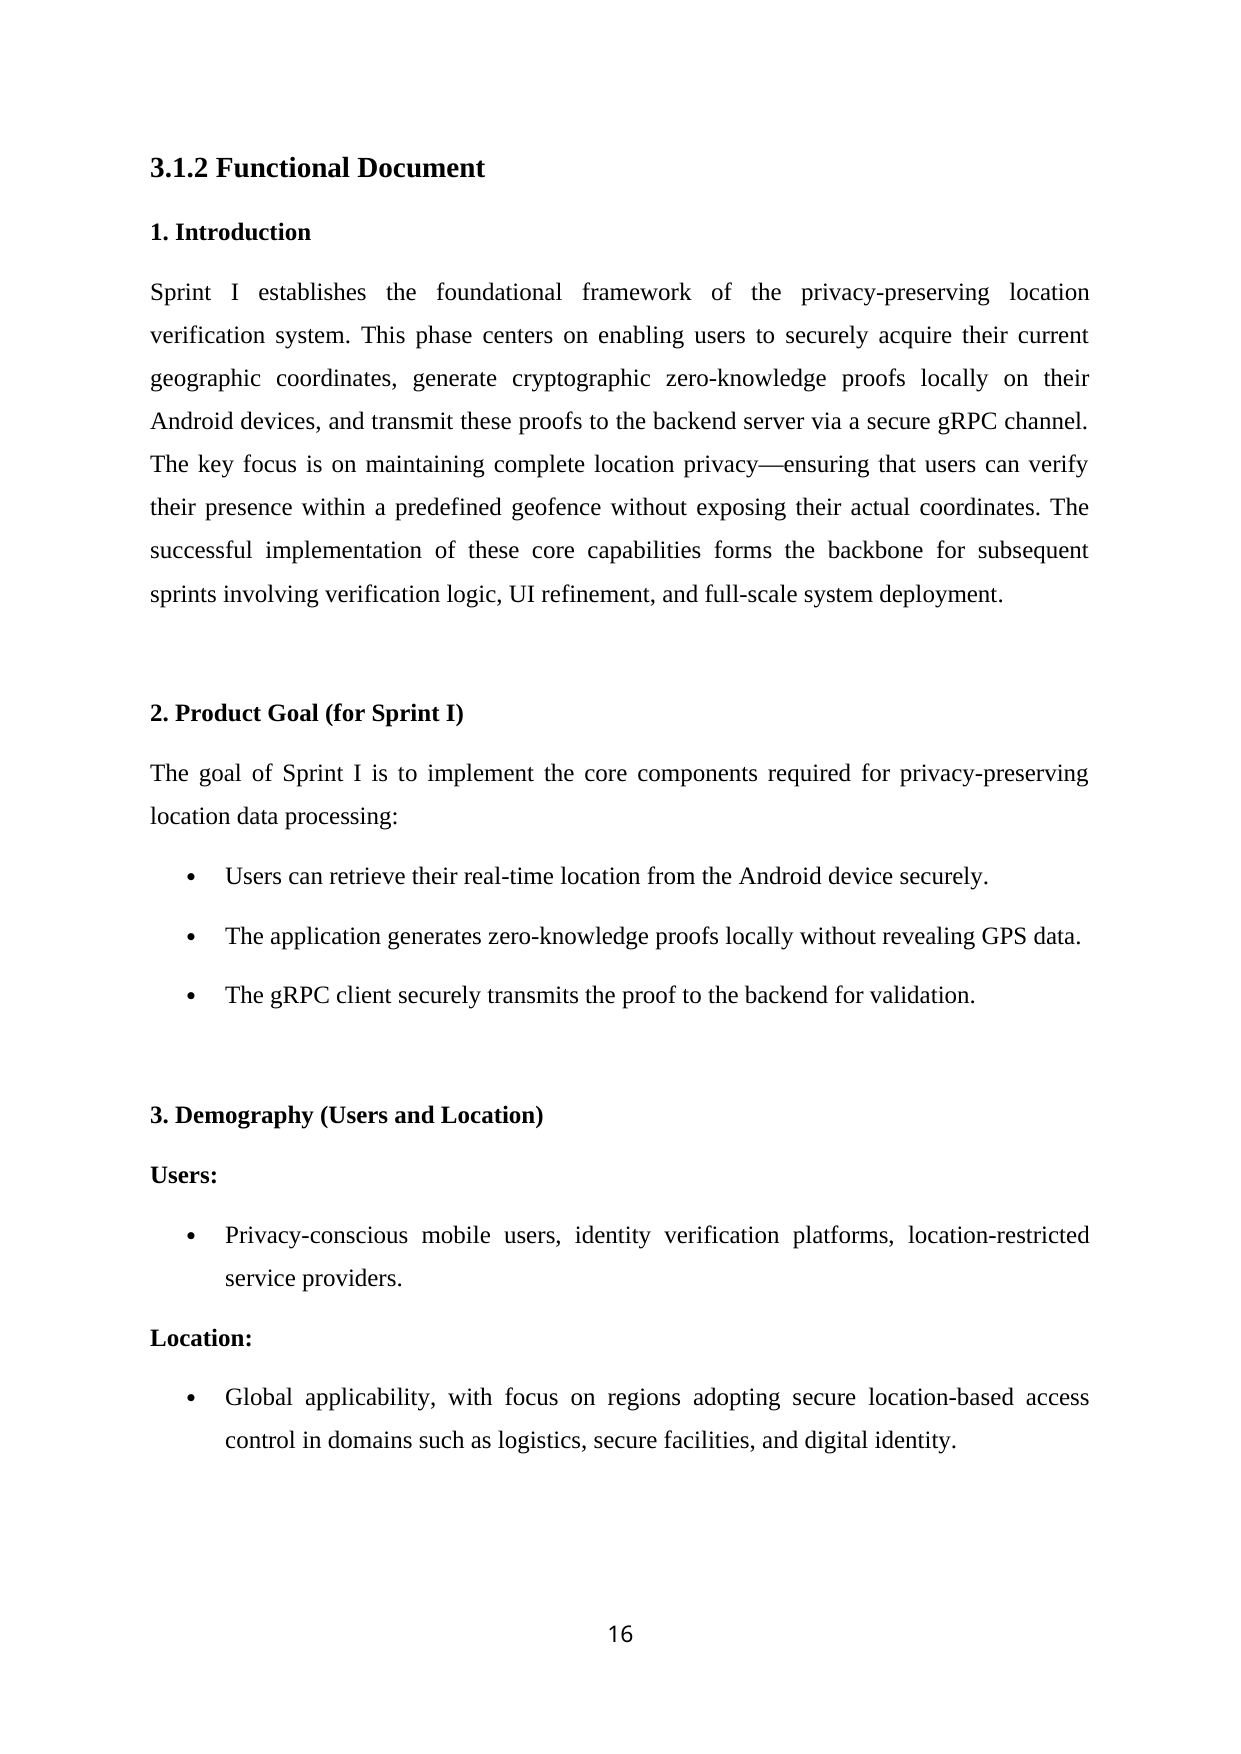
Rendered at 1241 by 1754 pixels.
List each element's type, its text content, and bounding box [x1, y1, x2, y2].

list The gRPC client securely transmits the proof to the backend for validation. [187, 981, 1090, 1009]
list The application generates zero-knowledge proofs locally without revealing GPS data. [187, 921, 1090, 949]
text Sprint I establishes the foundational framework of the privacy-preserving location verification system. This phase centers on enabling users to securely acquire their current geographic coordinates, generate cryptographic zero-knowledge proofs locally on their Android devices, and transmit these proofs to the backend server via a secure gRPC channel. The key focus is on maintaining complete location privacy—ensuring that users can verify their presence within a predefined geofence without exposing their actual coordinates. The successful implementation of these core capabilities forms the backbone for subsequent sprints involving verification logic, UI refinement, and full-scale system deployment. [150, 277, 1090, 607]
list Privacy-conscious mobile users, identity verification platforms, location-restricted service providers. [187, 1220, 1090, 1292]
list Global applicability, with focus on regions adopting secure location-based access control in domains such as logistics, secure facilities, and digital identity. [187, 1382, 1090, 1454]
text 2. Product Goal (for Sprint I) [150, 698, 1090, 727]
text 3.1.2 Functional Document [150, 150, 1090, 183]
text Location: [150, 1323, 1090, 1351]
text The goal of Sprint I is to implement the core components required for privacy-preserving location data processing: [150, 758, 1090, 830]
text Users: [150, 1160, 1090, 1189]
text 3. Demography (Users and Location) [150, 1100, 1090, 1129]
list Users can retrieve their real-time location from the Android device securely. [187, 861, 1090, 890]
text 1. Introduction [150, 217, 1090, 246]
